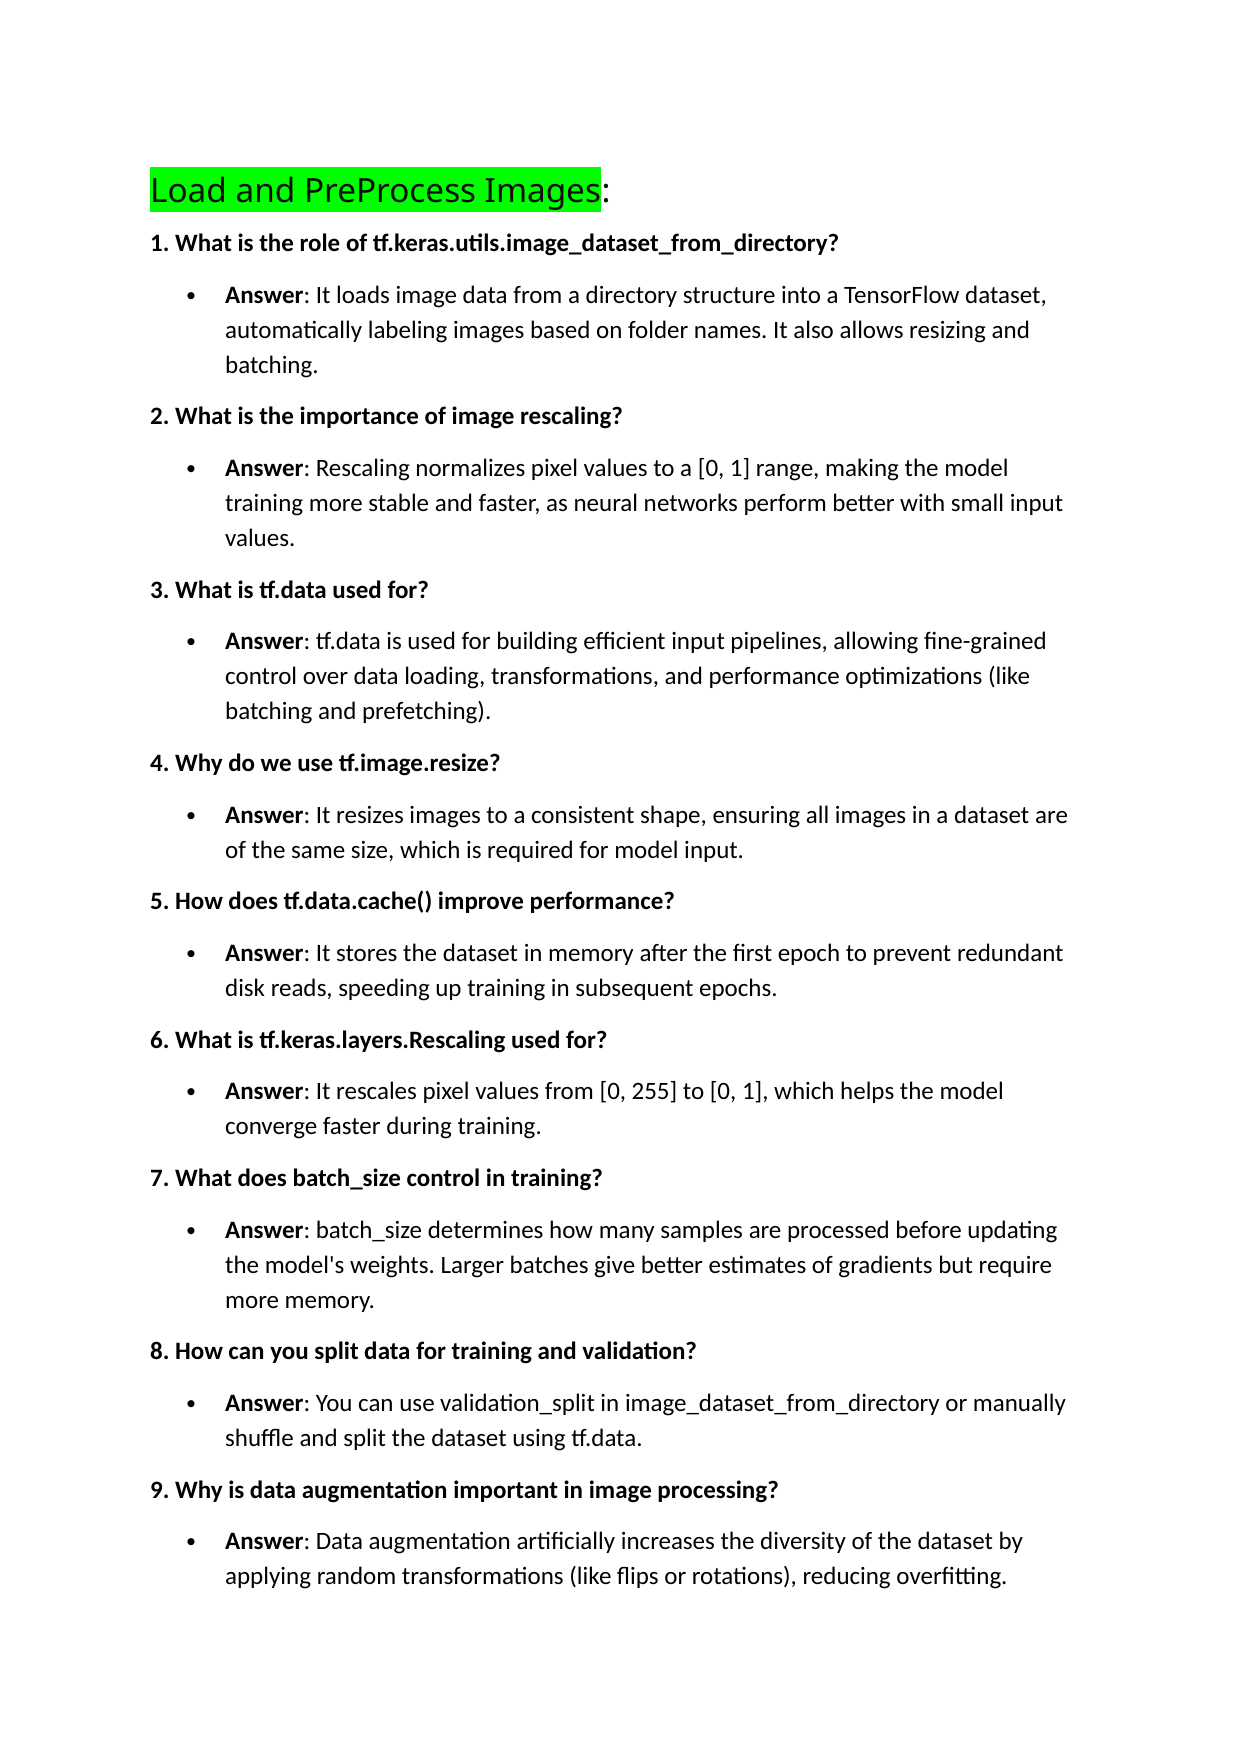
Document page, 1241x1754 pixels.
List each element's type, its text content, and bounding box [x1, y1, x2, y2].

list Answer: It loads image data from a directory structure into a TensorFlow dataset, automatically labeling images based on folder names. It also allows resizing and batching. [187, 279, 1090, 379]
list Answer: Rescaling normalizes pixel values to a [0, 1] range, making the model training more stable and faster, as neural networks perform better with small input values. [187, 452, 1090, 553]
text 4. Why do we use tf.image.resize? [150, 747, 1090, 778]
list Answer: batch_size determines how many samples are processed before updating the model's weights. Larger batches give better estimates of gradients but require more memory. [187, 1214, 1090, 1314]
list Answer: You can use validation_split in image_dataset_from_directory or manually shuffle and split the dataset using tf.data. [187, 1387, 1090, 1453]
list Answer: It rescales pixel values from [0, 255] to [0, 1], which helps the model converge faster during training. [187, 1076, 1090, 1141]
list Answer: It stores the dataset in memory after the first epoch to prevent redundant disk reads, speeding up training in subsequent epochs. [187, 937, 1090, 1003]
text 8. How can you split data for training and validation? [150, 1336, 1090, 1366]
list Answer: tf.data is used for building efficient input pipelines, allowing fine-grained control over data loading, transformations, and performance optimizations (like batching and prefetching). [187, 626, 1090, 726]
list Answer: Data augmentation artificially increases the diversity of the dataset by applying random transformations (like flips or rotations), reducing overfitting. [187, 1526, 1090, 1591]
text 9. Why is data augmentation important in image processing? [150, 1474, 1090, 1504]
text 2. What is the importance of image rescaling? [150, 401, 1090, 431]
list Answer: It resizes images to a consistent shape, ensuring all images in a dataset are of the same size, which is required for model input. [187, 799, 1090, 864]
text 7. What does batch_size control in training? [150, 1162, 1090, 1193]
subtitle Load and PreProcess Images: [601, 167, 1090, 212]
text 3. What is tf.data used for? [150, 574, 1090, 604]
text 6. What is tf.keras.layers.Rescaling used for? [150, 1024, 1090, 1054]
text 5. How does tf.data.cache() improve performance? [150, 886, 1090, 916]
text 1. What is the role of tf.keras.utils.image_dataset_from_directory? [150, 227, 1090, 258]
